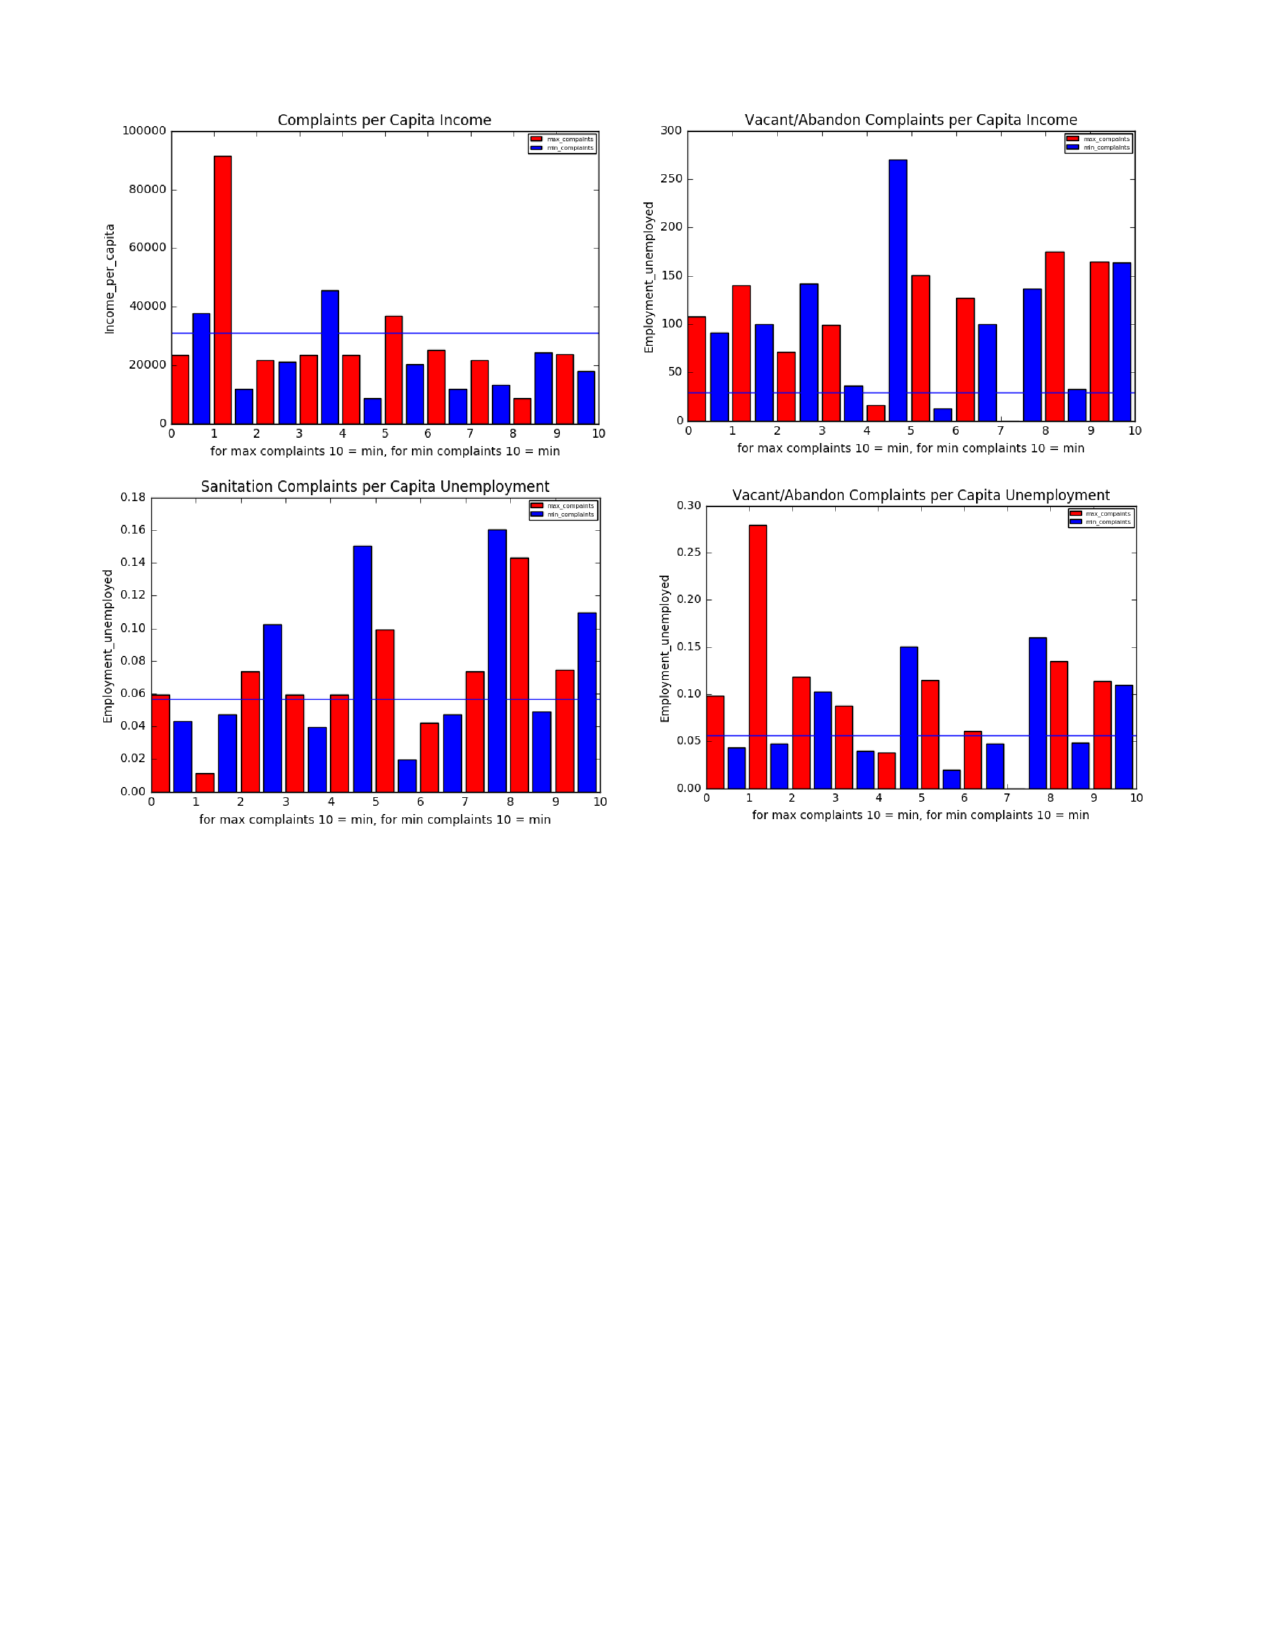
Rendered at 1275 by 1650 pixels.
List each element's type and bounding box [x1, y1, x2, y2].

picture [75, 473, 1177, 833]
picture [80, 105, 1182, 466]
